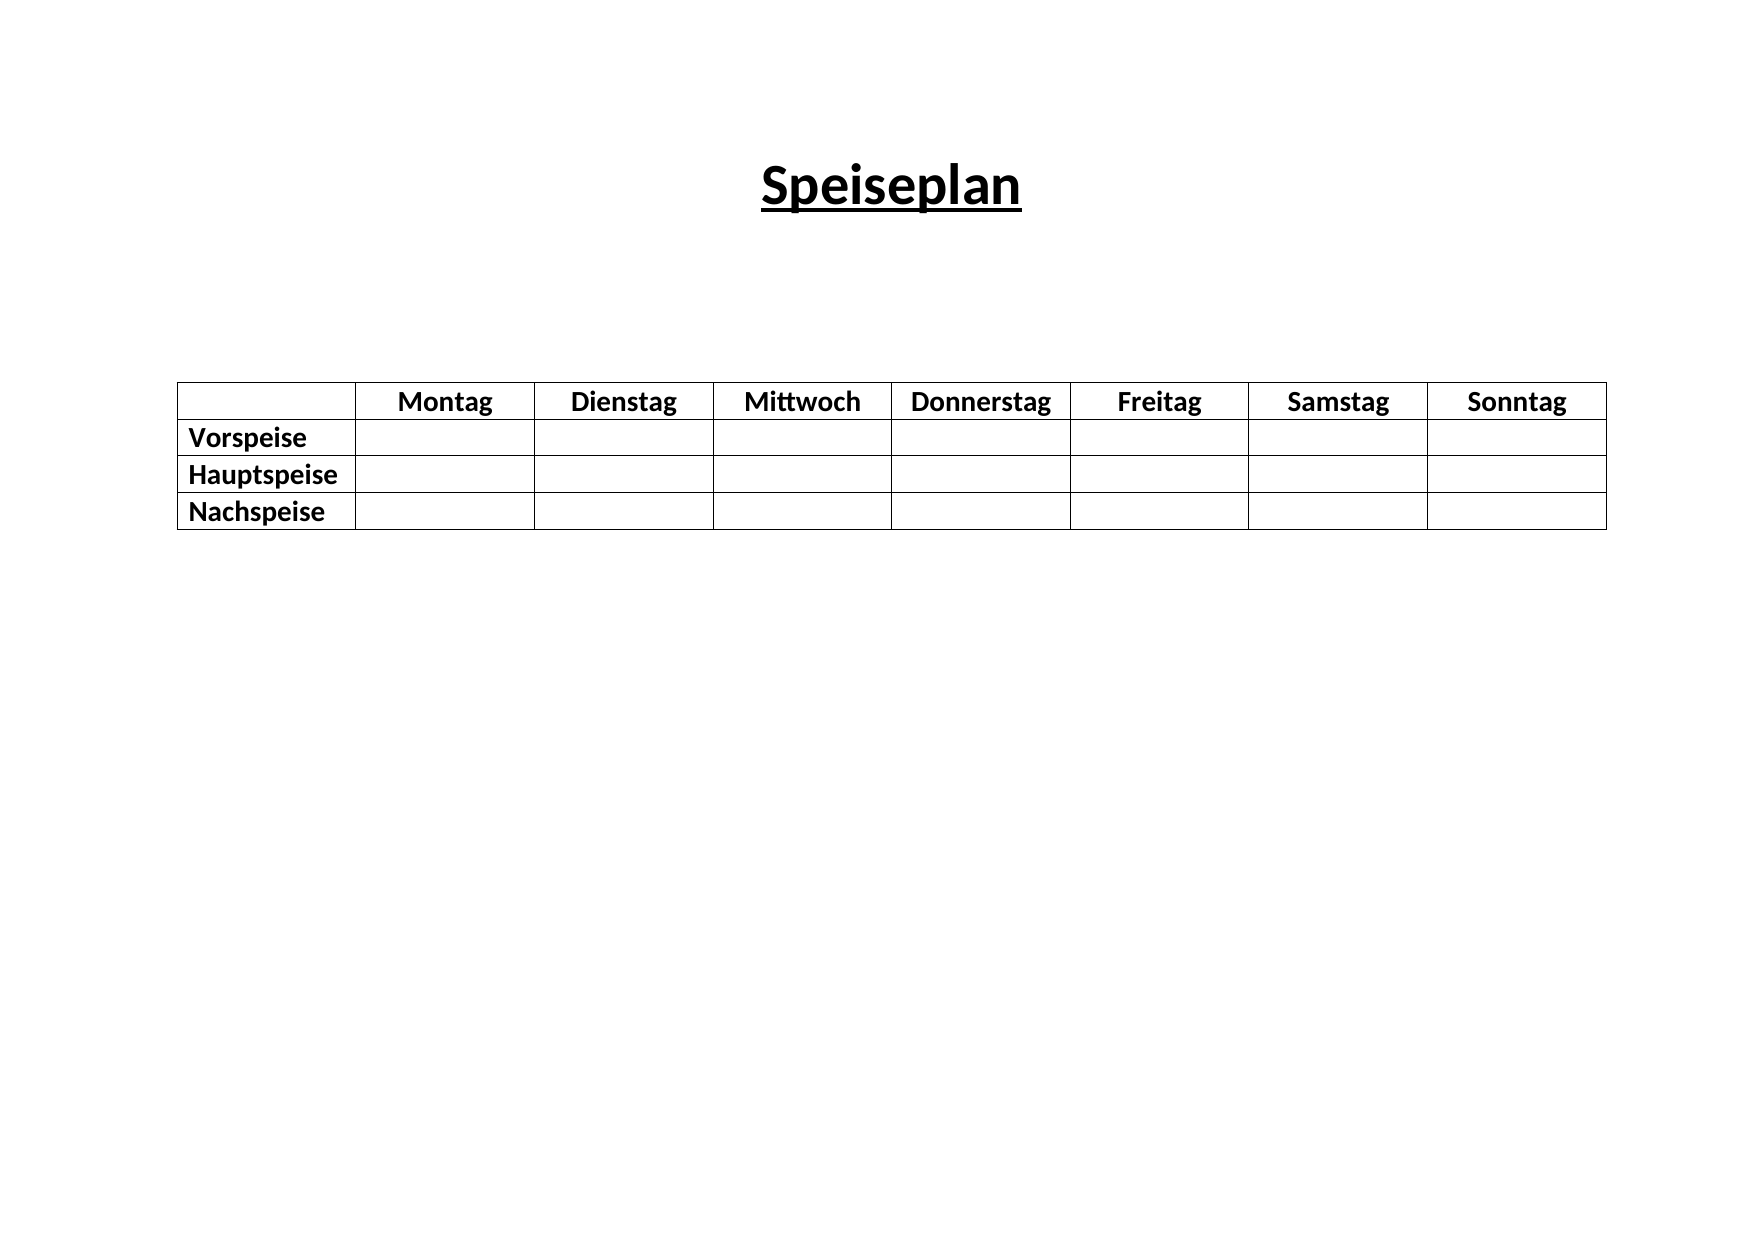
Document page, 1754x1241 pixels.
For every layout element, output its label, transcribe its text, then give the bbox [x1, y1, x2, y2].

table_header Freitag [1071, 383, 1248, 418]
table_cell [1071, 420, 1248, 455]
table_cell [714, 420, 891, 455]
table_cell [892, 493, 1070, 528]
table_cell Hauptspeise [178, 456, 355, 492]
table_cell [1428, 456, 1606, 492]
table_header [178, 383, 355, 418]
table_header Samstag [1249, 383, 1427, 418]
table_cell [535, 420, 713, 455]
table_cell Nachspeise [178, 493, 355, 528]
table_cell Vorspeise [178, 420, 355, 455]
table_header Donnerstag [892, 383, 1070, 418]
table_cell [1428, 493, 1606, 528]
table_cell [892, 420, 1070, 455]
table_cell [1249, 493, 1427, 528]
table_cell [1249, 456, 1427, 492]
table_cell [535, 493, 713, 528]
table_cell [356, 456, 534, 492]
table_cell [1071, 493, 1248, 528]
table_cell [714, 493, 891, 528]
table_cell [714, 456, 891, 492]
table_cell [1428, 420, 1606, 455]
table_header Dienstag [535, 383, 713, 418]
table_header Mittwoch [714, 383, 891, 418]
text Speiseplan [148, 148, 1636, 219]
table_cell [1071, 456, 1248, 492]
table_header Sonntag [1428, 383, 1606, 418]
table_cell [535, 456, 713, 492]
table_cell [356, 493, 534, 528]
table_cell [1249, 420, 1427, 455]
table_header Montag [356, 383, 534, 418]
table_cell [356, 420, 534, 455]
table_cell [892, 456, 1070, 492]
